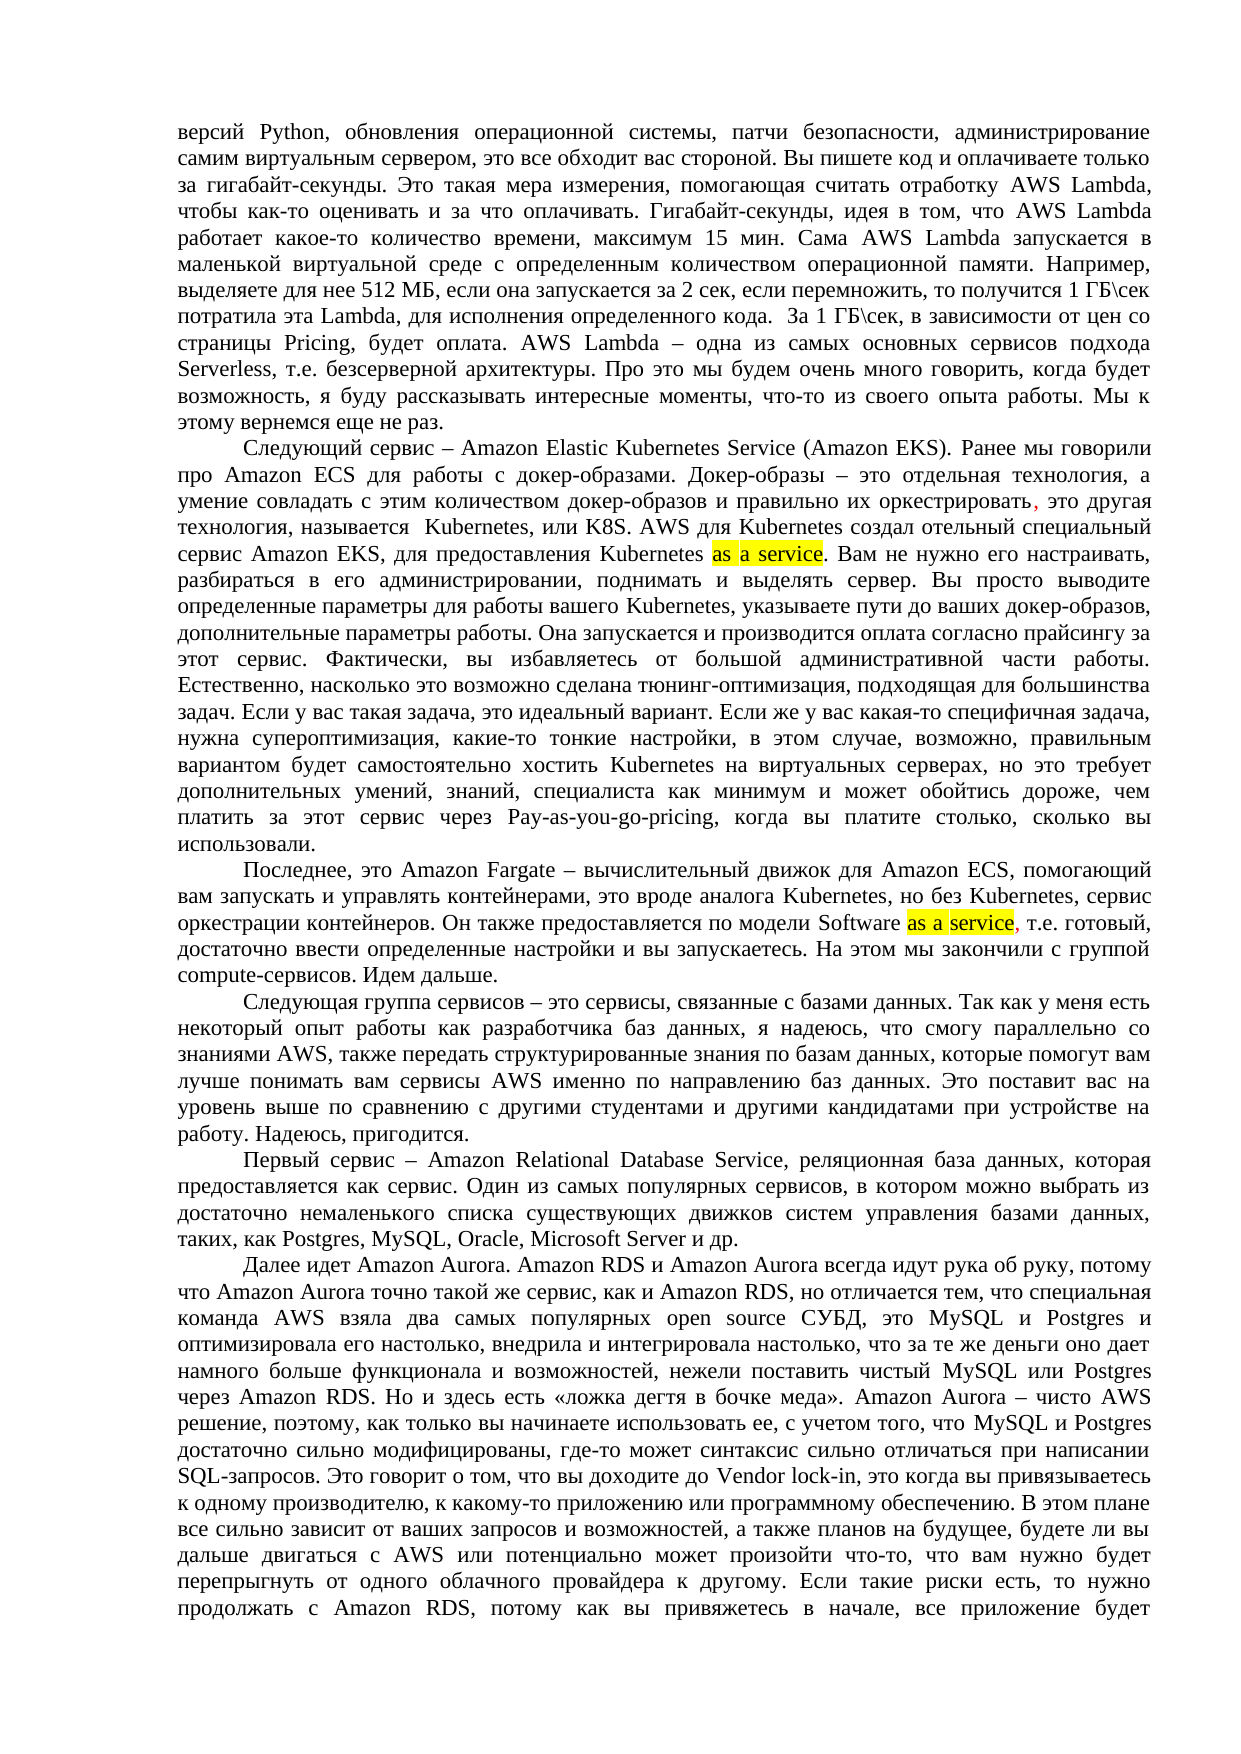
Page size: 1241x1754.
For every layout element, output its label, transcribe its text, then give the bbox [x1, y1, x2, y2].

text Следующий сервис – Amazon Elastic Kubernetes Service (Amazon EKS). Ранее мы говорили про Amazon ECS для работы с докер-образами. Докер-образы – это отдельная технология, а умение совладать с этим количеством докер-образов и правильно их оркестрировать, это другая технология, называется Kubernetes, или K8S. AWS для Kubernetes создал отельный специальный сервис Amazon EKS, для предоставления Kubernetes as a service. Вам не нужно его настраивать, разбираться в его администрировании, поднимать и выделять сервер. Вы просто выводите определенные параметры для работы вашего Kubernetes, указываете пути до ваших докер-образов, дополнительные параметры работы. Она запускается и производится оплата согласно прайсингу за этот сервис. Фактически, вы избавляетесь от большой административной части работы. Естественно, насколько это возможно сделана тюнинг-оптимизация, подходящая для большинства задач. Если у вас такая задача, это идеальный вариант. Если же у вас какая-то специфичная задача, нужна супероптимизация, какие-то тонкие настройки, в этом случае, возможно, правильным вариантом будет самостоятельно хостить Kubernetes на виртуальных серверах, но это требует дополнительных умений, знаний, специалиста как минимум и может обойтись дороже, чем платить за этот сервис через Pay-as-you-go-pricing, когда вы платите столько, сколько вы использовали. [177, 434, 1152, 856]
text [177, 118, 1152, 434]
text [177, 1251, 1152, 1620]
text Первый сервис – Amazon Relational Database Service, реляционная база данных, которая предоставляется как сервис. Один из самых популярных сервисов, в котором можно выбрать из достаточно немаленького списка существующих движков систем управления базами данных, таких, как Postgres, MySQL, Oracle, Microsoft Server и др. [177, 1146, 1152, 1251]
text Последнее, это Amazon Fargate – вычислительный движок для Amazon ECS, помогающий вам запускать и управлять контейнерами, это вроде аналога Kubernetes, но без Kubernetes, сервис оркестрации контейнеров. Он также предоставляется по модели Software as a service, т.е. готовый, достаточно ввести определенные настройки и вы запускаетесь. На этом мы закончили с группой compute-сервисов. Идем дальше. [177, 856, 1152, 988]
text Следующая группа сервисов – это сервисы, связанные с базами данных. Так как у меня есть некоторый опыт работы как разработчика баз данных, я надеюсь, что смогу параллельно со знаниями AWS, также передать структурированные знания по базам данных, которые помогут вам лучше понимать вам сервисы AWS именно по направлению баз данных. Это поставит вас на уровень выше по сравнению с другими студентами и другими кандидатами при устройстве на работу. Надеюсь, пригодится. [177, 988, 1152, 1146]
